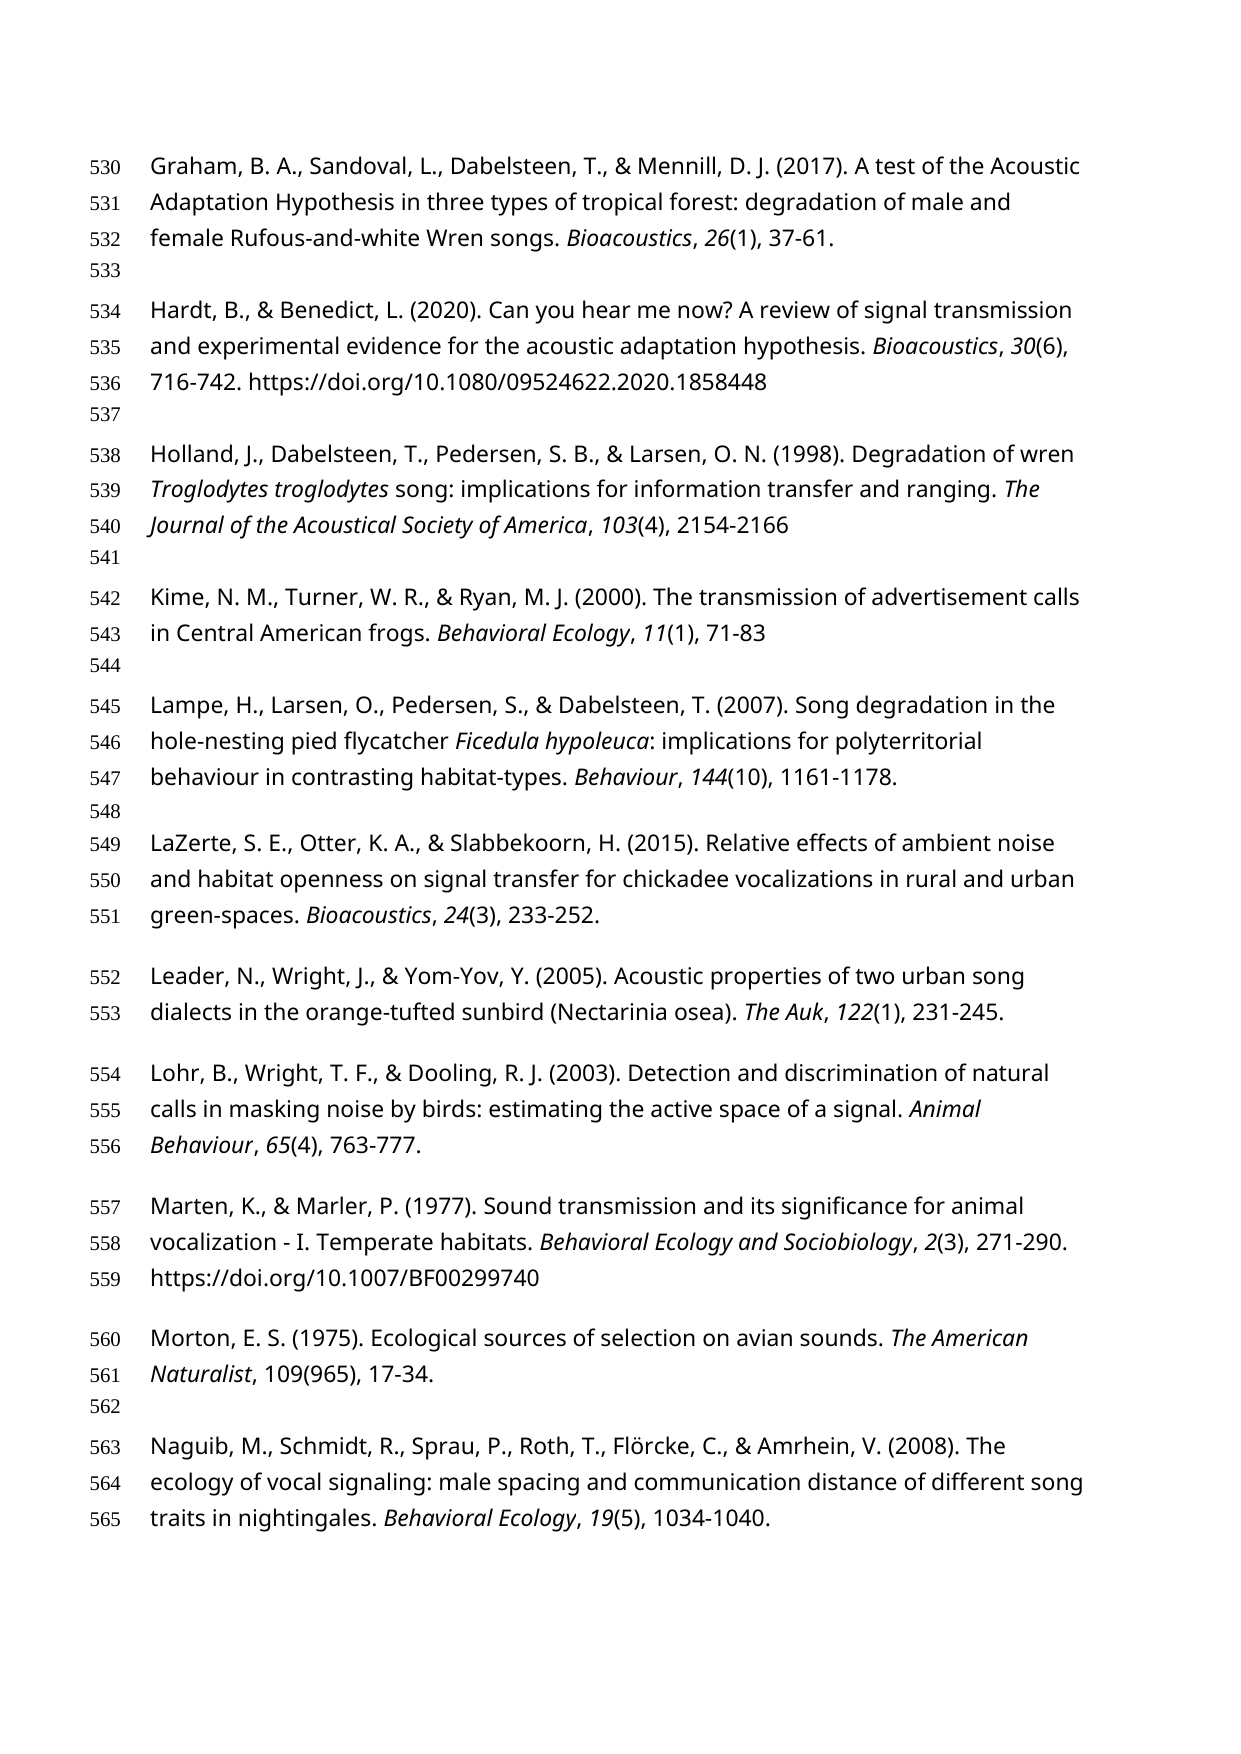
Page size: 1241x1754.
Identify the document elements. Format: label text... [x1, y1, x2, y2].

text Kime, N. M., Turner, W. R., & Ryan, M. J. (2000). The transmission of advertisement calls in Central American frogs. Behavioral Ecology, 11(1), 71-83 [150, 581, 1090, 648]
text Morton, E. S. (1975). Ecological sources of selection on avian sounds. The American Naturalist, 109(965), 17-34. [150, 1322, 1090, 1389]
text Naguib, M., Schmidt, R., Sprau, P., Roth, T., Flörcke, C., & Amrhein, V. (2008). The ecology of vocal signaling: male spacing and communication distance of different song traits in nightingales. Behavioral Ecology, 19(5), 1034-1040. [150, 1430, 1090, 1533]
text LaZerte, S. E., Otter, K. A., & Slabbekoorn, H. (2015). Relative effects of ambient noise and habitat openness on signal transfer for chickadee vocalizations in rural and urban green-spaces. Bioacoustics, 24(3), 233-252. [150, 827, 1090, 930]
text Leader, N., Wright, J., & Yom-Yov, Y. (2005). Acoustic properties of two urban song dialects in the orange-tufted sunbird (Nectarinia osea). The Auk, 122(1), 231-245. [150, 960, 1090, 1027]
text Graham, B. A., Sandoval, L., Dabelsteen, T., & Mennill, D. J. (2017). A test of the Acoustic Adaptation Hypothesis in three types of tropical forest: degradation of male and female Rufous-and-white Wren songs. Bioacoustics, 26(1), 37-61. [150, 150, 1090, 253]
text Lampe, H., Larsen, O., Pedersen, S., & Dabelsteen, T. (2007). Song degradation in the hole-nesting pied flycatcher Ficedula hypoleuca: implications for polyterritorial behaviour in contrasting habitat-types. Behaviour, 144(10), 1161-1178. [150, 689, 1090, 792]
text Holland, J., Dabelsteen, T., Pedersen, S. B., & Larsen, O. N. (1998). Degradation of wren Troglodytes troglodytes song: implications for information transfer and ranging. The Journal of the Acoustical Society of America, 103(4), 2154-2166 [150, 437, 1090, 541]
text Hardt, B., & Benedict, L. (2020). Can you hear me now? A review of signal transmission and experimental evidence for the acoustic adaptation hypothesis. Bioacoustics, 30(6), 716-742. https://doi.org/10.1080/09524622.2020.1858448 [150, 294, 1090, 397]
text Lohr, B., Wright, T. F., & Dooling, R. J. (2003). Detection and discrimination of natural calls in masking noise by birds: estimating the active space of a signal. Animal Behaviour, 65(4), 763-777. [150, 1057, 1090, 1160]
text Marten, K., & Marler, P. (1977). Sound transmission and its significance for animal vocalization - I. Temperate habitats. Behavioral Ecology and Sociobiology, 2(3), 271-290. https://doi.org/10.1007/BF00299740 [150, 1189, 1090, 1293]
